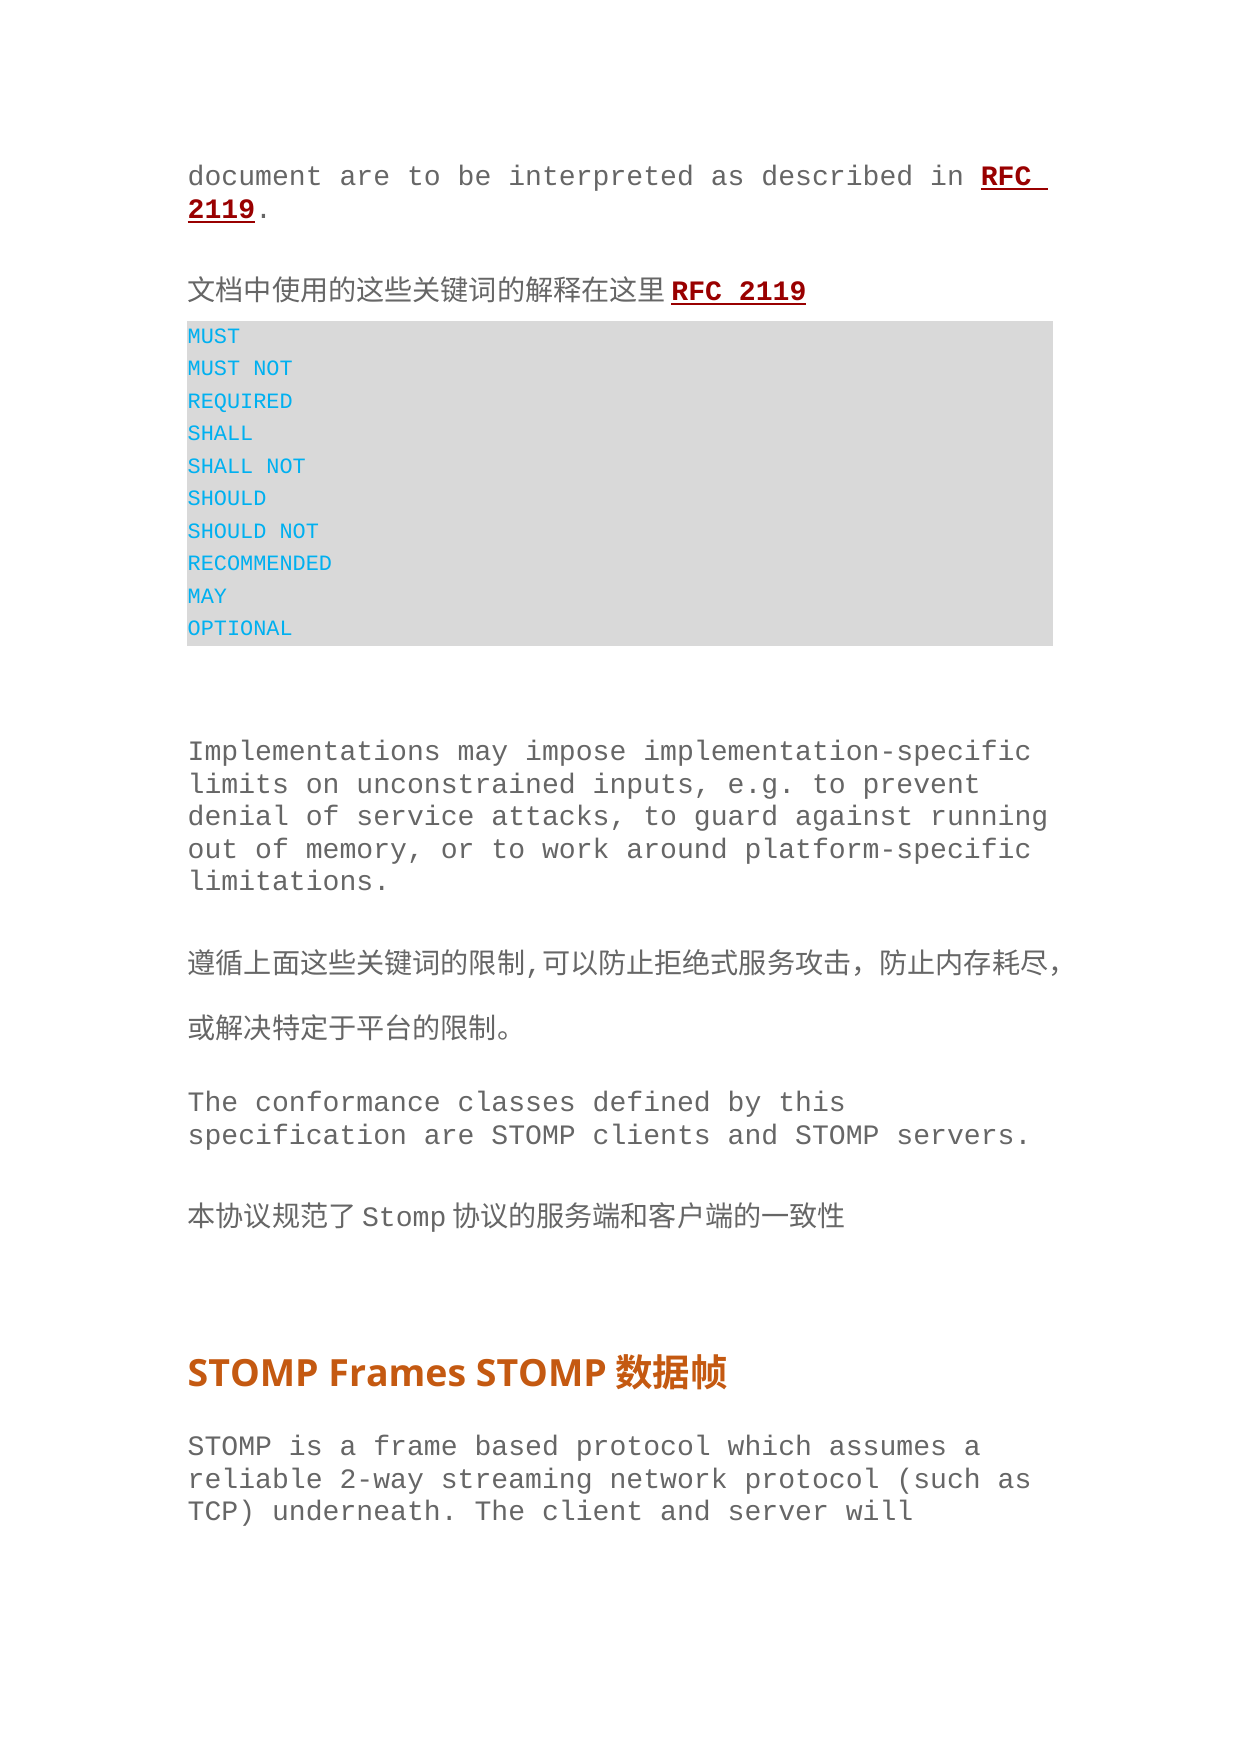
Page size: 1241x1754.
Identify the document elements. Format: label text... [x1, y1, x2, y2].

text SHOULD [187, 484, 1053, 516]
text MAY [187, 581, 1053, 614]
text 本协议规范了Stomp协议的服务端和客户端的一致性 [187, 1182, 1053, 1247]
text SHALL [187, 419, 1053, 451]
text RECOMMENDED [187, 549, 1053, 581]
text Implementations may impose implementation-specific limits on unconstrained inputs, e.g. to prevent denial of service attacks, to guard against running out of memory, or to work around platform-specific limitations. [187, 737, 1053, 899]
subtitle STOMP Frames STOMP数据帧 [187, 1338, 1053, 1403]
text SHALL NOT [187, 451, 1053, 484]
text MUST [187, 321, 1053, 354]
text OPTIONAL [187, 614, 1053, 646]
text 文档中使用的这些关键词的解释在这里RFC 2119 [187, 256, 1053, 321]
text 遵循上面这些关键词的限制,可以防止拒绝式服务攻击，防止内存耗尽，或解决特定于平台的限制。 [187, 929, 1053, 1059]
text MUST NOT [187, 354, 1053, 386]
text SHOULD NOT [187, 516, 1053, 549]
text REQUIRED [187, 386, 1053, 419]
text The conformance classes defined by this specification are STOMP clients and STOMP servers. [187, 1088, 1053, 1153]
